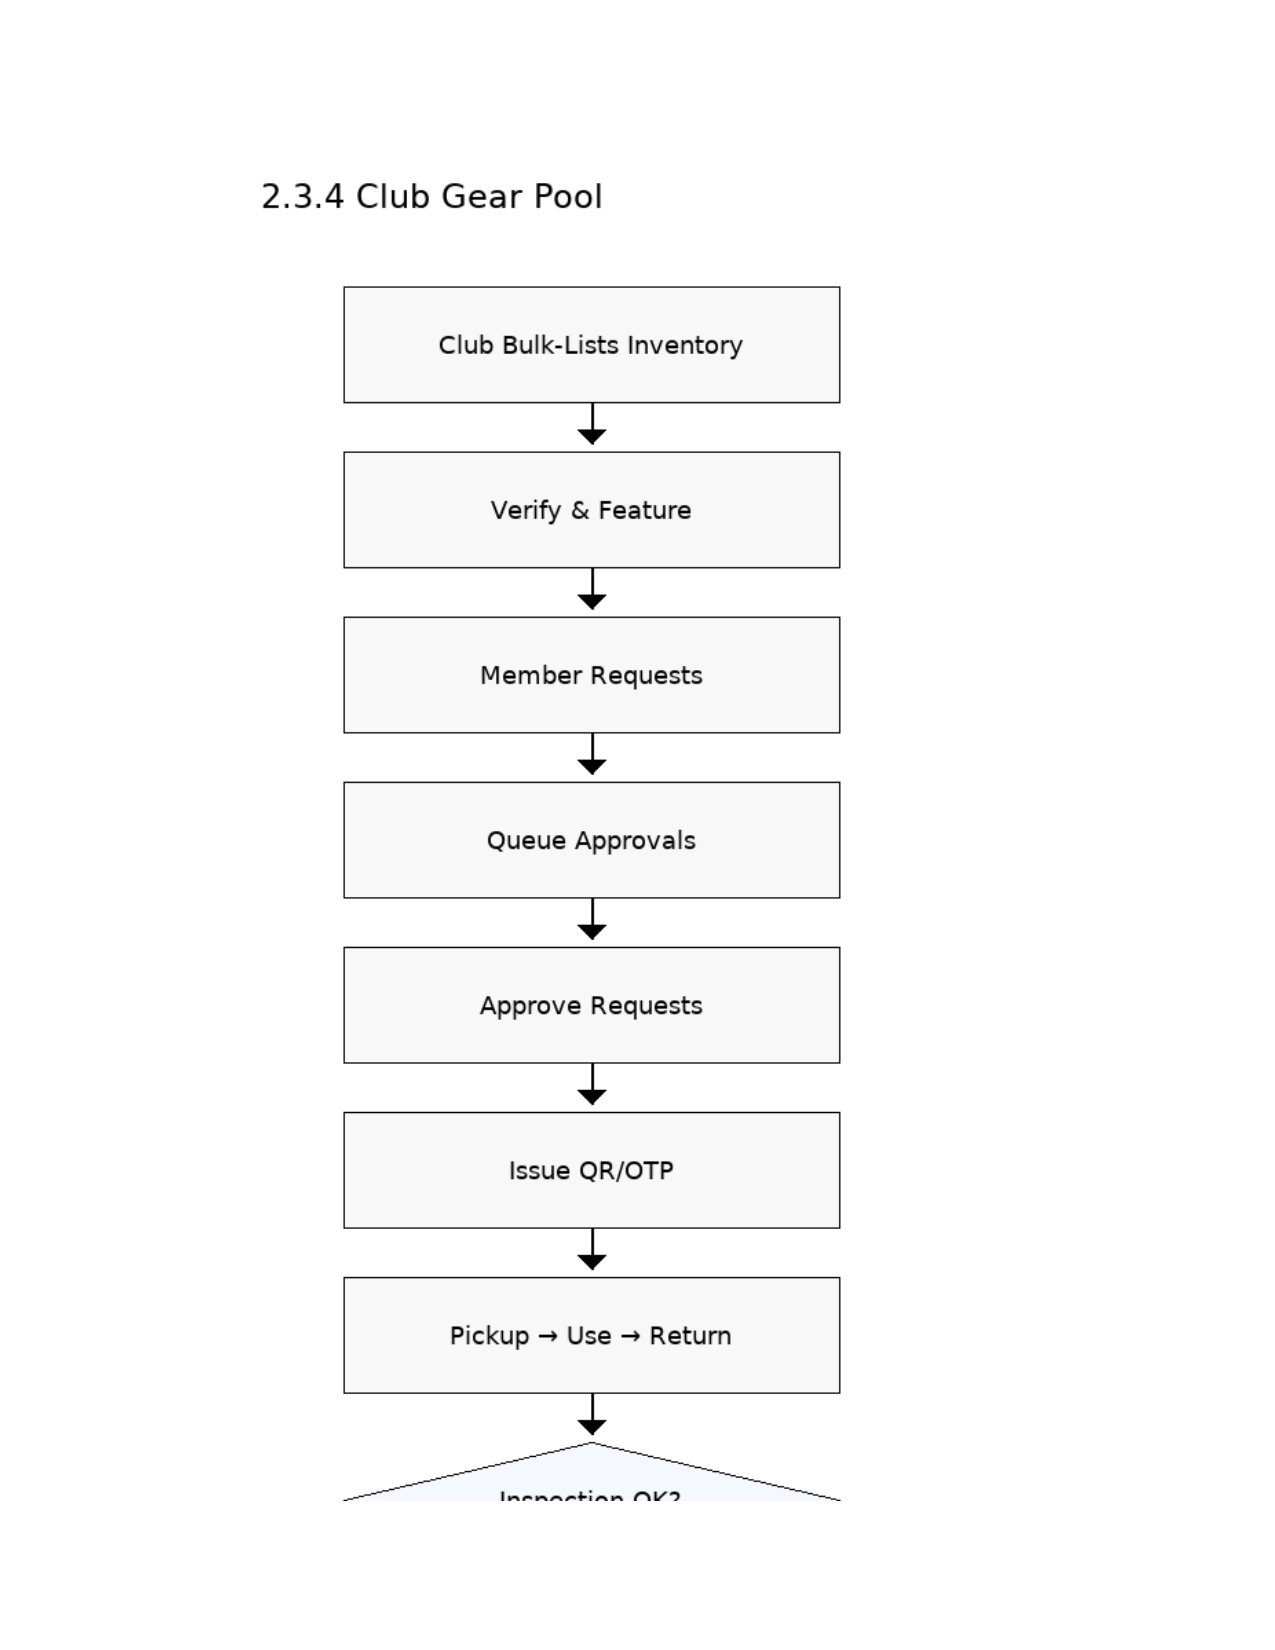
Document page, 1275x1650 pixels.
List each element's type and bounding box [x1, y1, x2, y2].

picture [206, 150, 1032, 1501]
